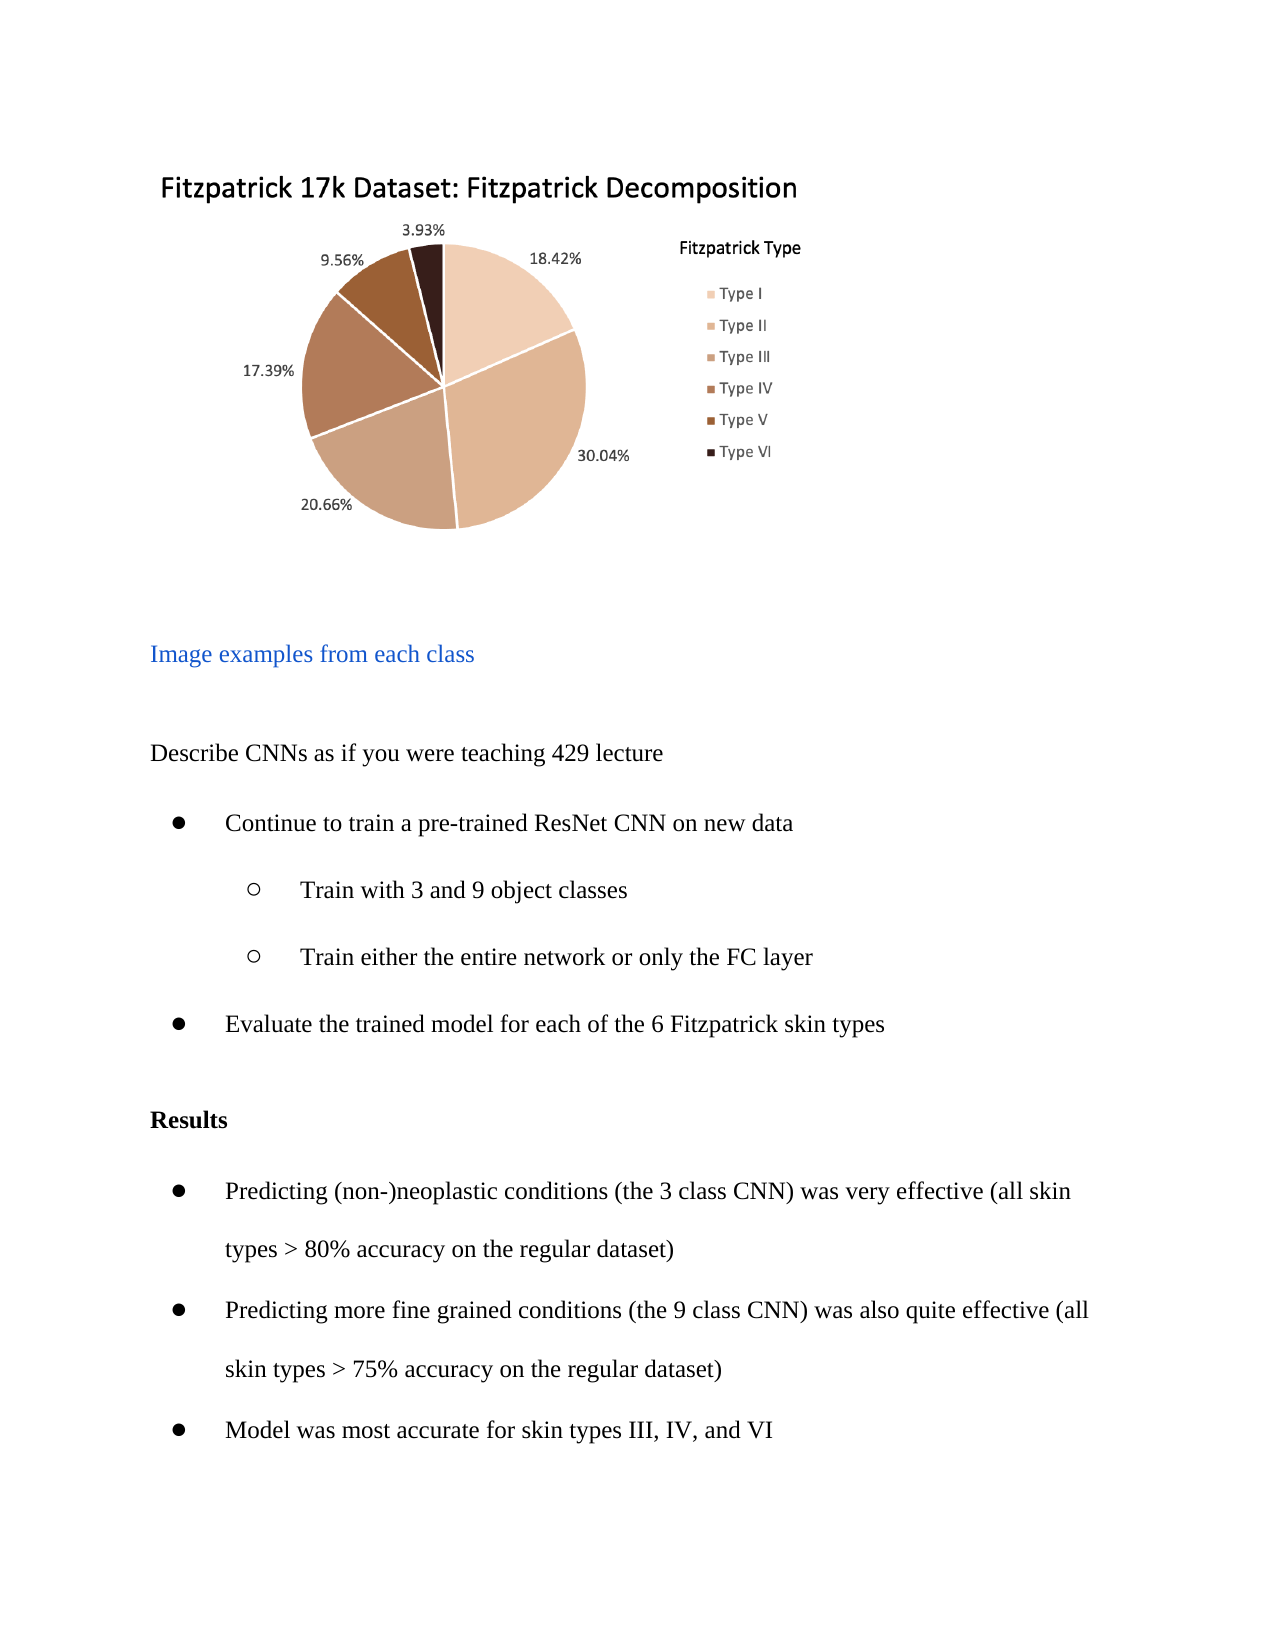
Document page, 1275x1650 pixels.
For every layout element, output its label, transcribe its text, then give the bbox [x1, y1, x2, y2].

list Model was most accurate for skin types III, IV, and VI [187, 1411, 1125, 1445]
list Train with 3 and 9 object classes [262, 871, 1125, 905]
text Describe CNNs as if you were teaching 429 lecture [150, 738, 1125, 767]
list Continue to train a pre-trained ResNet CNN on new data [187, 804, 1125, 838]
text Results [150, 1106, 1125, 1134]
text Image examples from each class [150, 639, 1125, 668]
list Predicting more fine grained conditions (the 9 class CNN) was also quite effective (all skin types > 75% accuracy on the regular dataset) [187, 1291, 1125, 1382]
list Train either the entire network or only the FC layer [262, 938, 1125, 972]
list Evaluate the trained model for each of the 6 Fitzpatrick skin types [187, 1006, 1125, 1039]
picture [150, 150, 829, 569]
list Predicting (non-)neoplastic conditions (the 3 class CNN) was very effective (all skin types > 80% accuracy on the regular dataset) [187, 1172, 1125, 1263]
